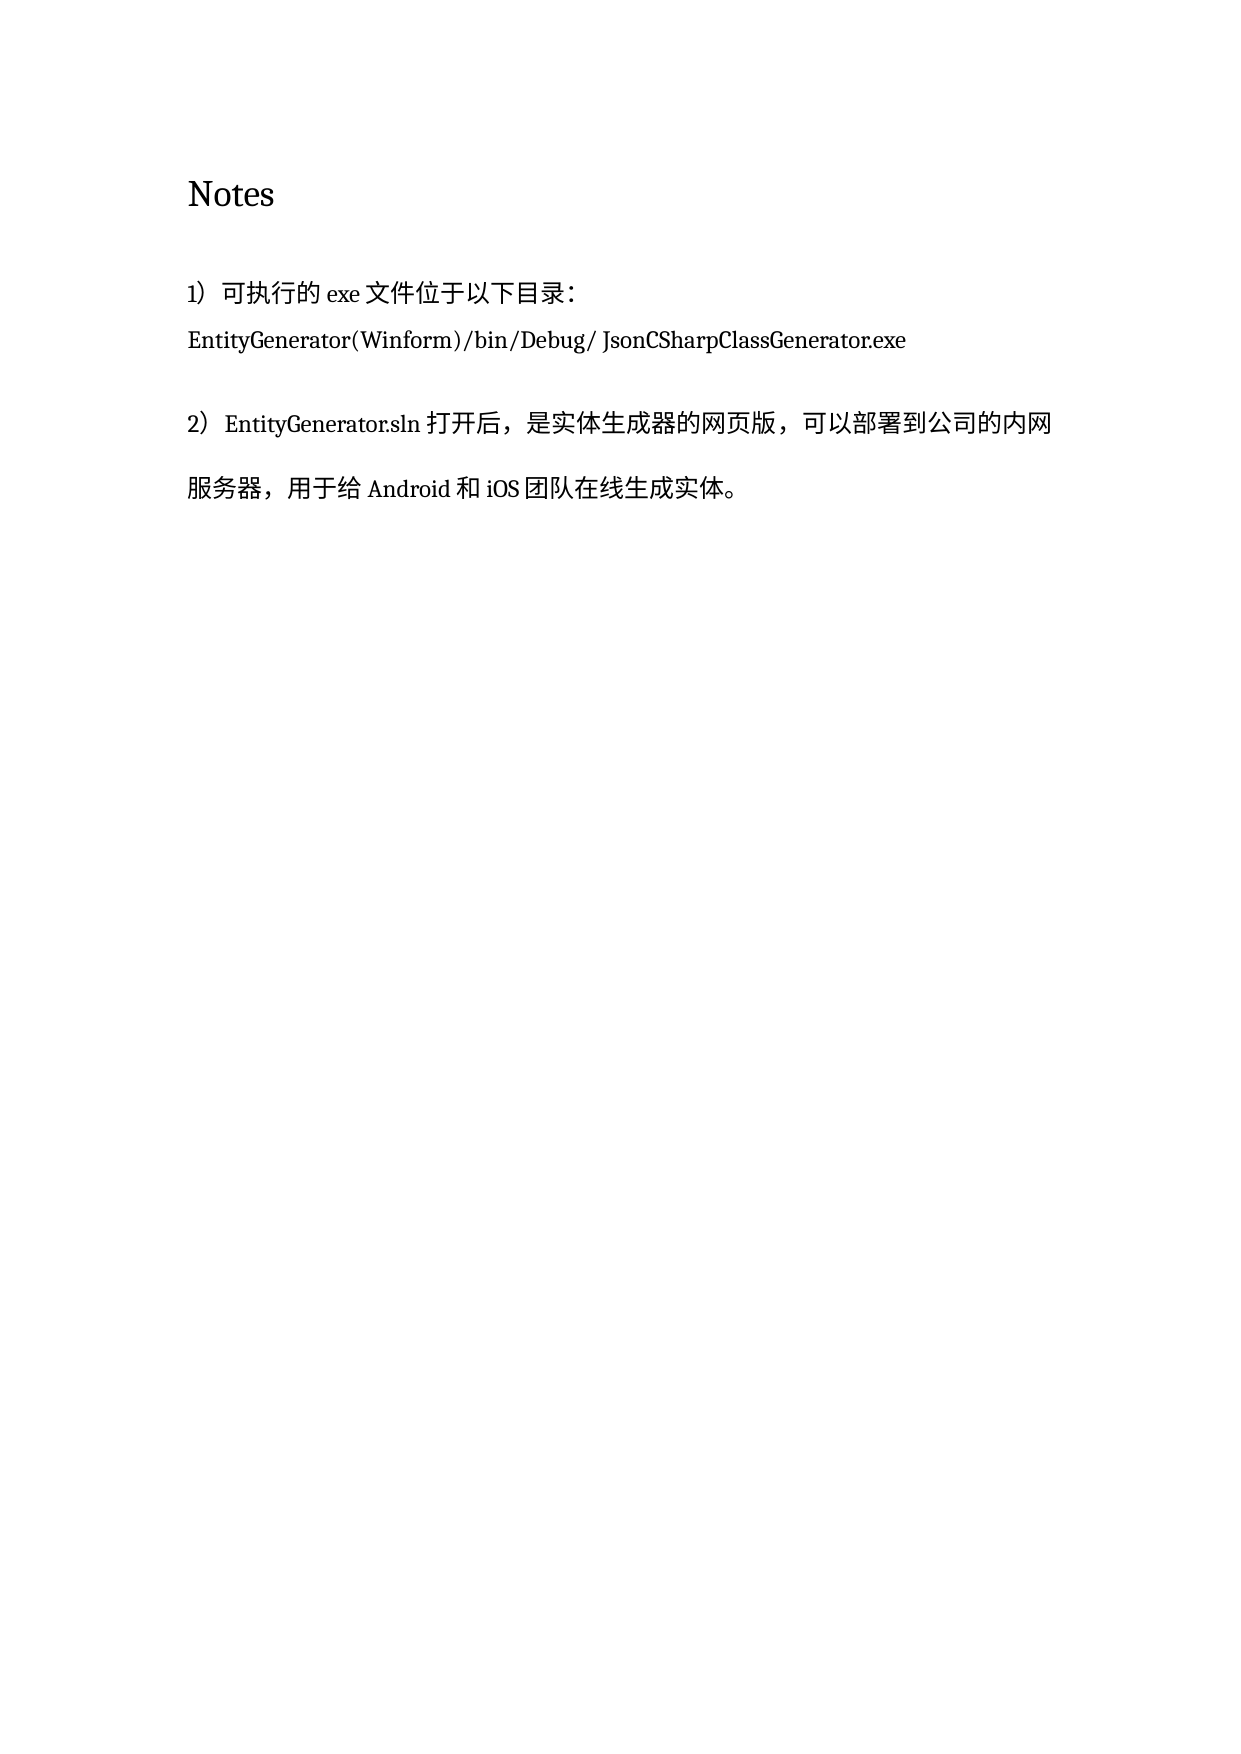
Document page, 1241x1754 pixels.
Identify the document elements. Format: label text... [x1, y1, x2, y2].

text 2）EntityGenerator.sln打开后，是实体生成器的网页版，可以部署到公司的内网服务器，用于给Android和iOS团队在线生成实体。 [187, 389, 1053, 519]
text 1）可执行的exe文件位于以下目录： [187, 259, 1053, 324]
text EntityGenerator(Winform)/bin/Debug/ JsonCSharpClassGenerator.exe [187, 324, 1053, 357]
text Notes [187, 162, 1053, 227]
